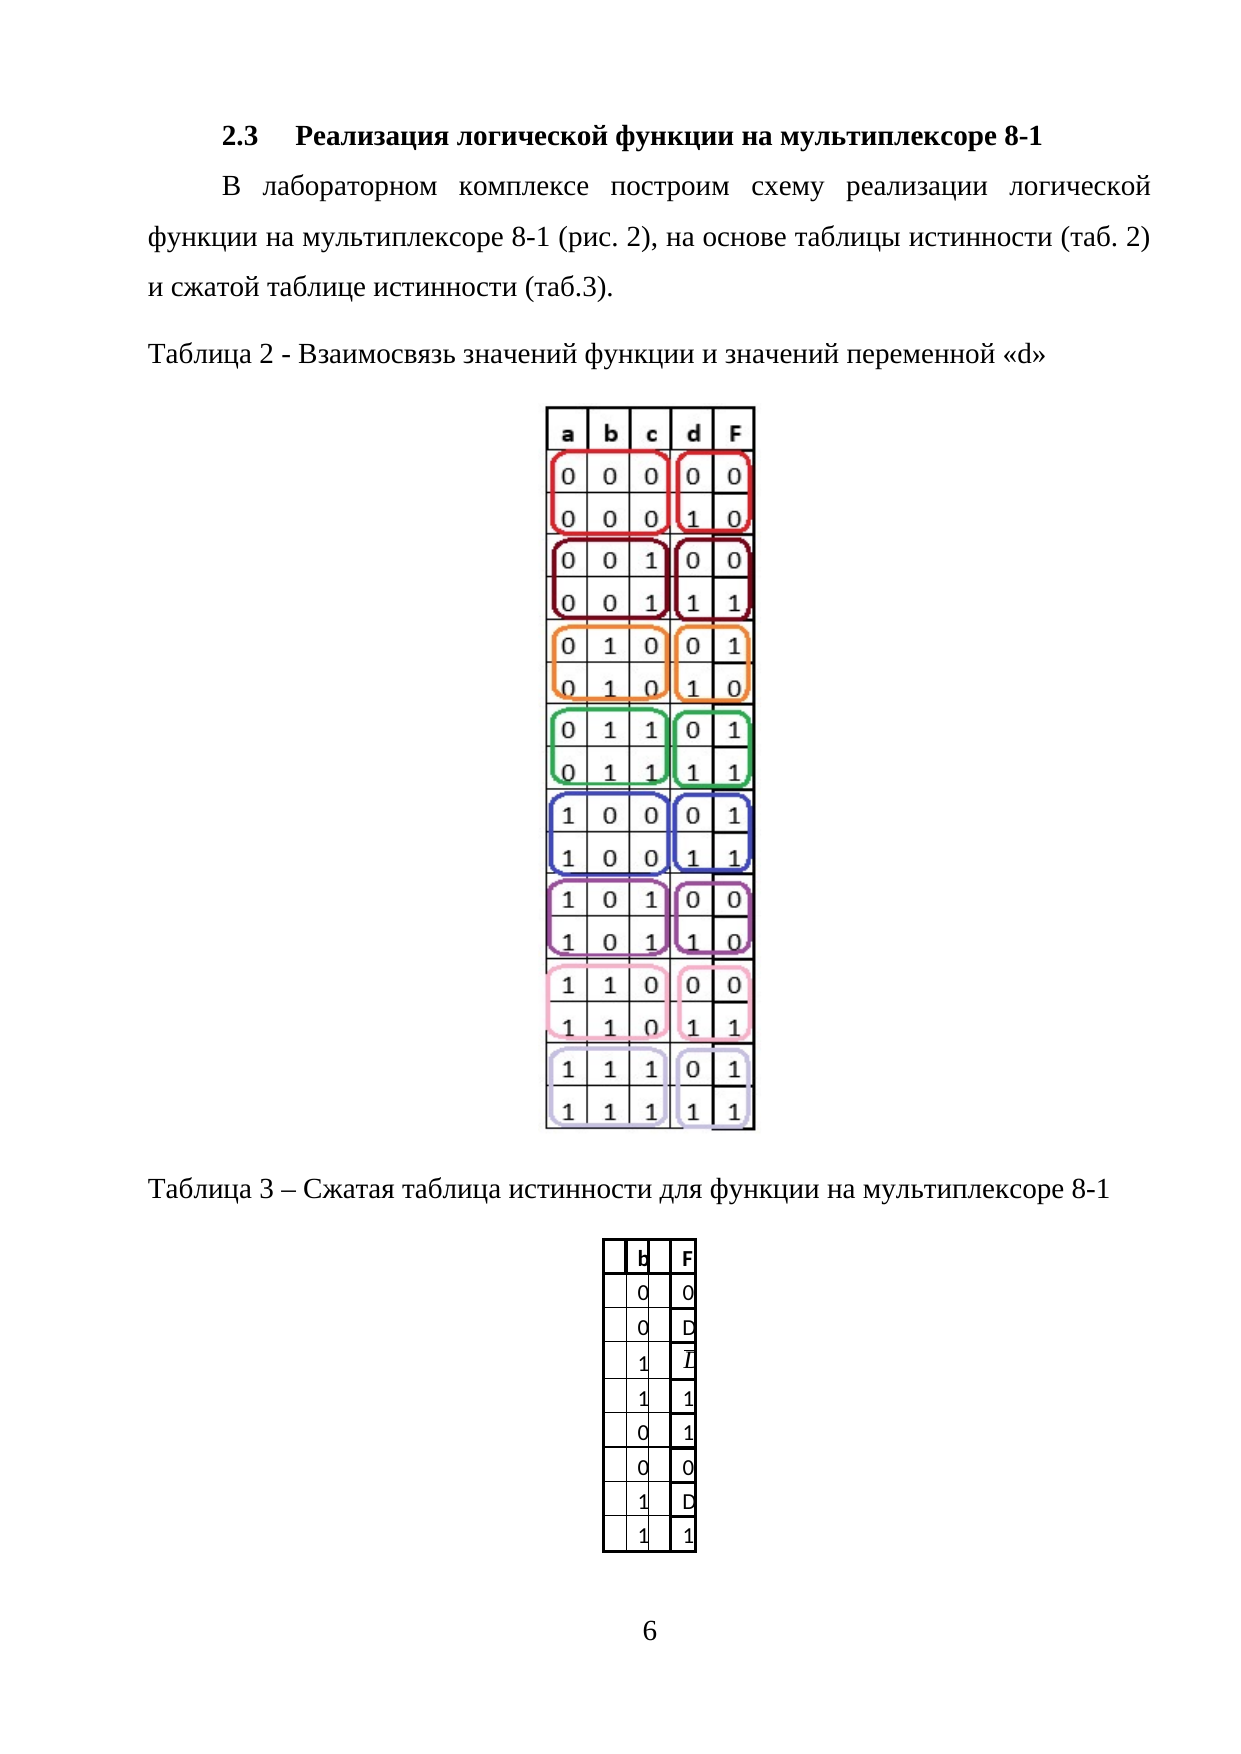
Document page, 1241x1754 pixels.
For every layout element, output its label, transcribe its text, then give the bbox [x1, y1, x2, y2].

table_header c [650, 1241, 669, 1272]
table_cell 1 [649, 1448, 669, 1481]
table_cell 0 [605, 1342, 626, 1378]
table_cell 1 [627, 1342, 648, 1378]
table_cell 0 [672, 1450, 694, 1481]
table_cell 1 [672, 1415, 694, 1446]
table_cell 0 [627, 1413, 648, 1446]
table_cell 1 [627, 1379, 648, 1412]
table_cell 1 [605, 1482, 626, 1515]
table_cell D [672, 1484, 694, 1515]
table_cell 0 [649, 1482, 669, 1515]
table_cell 1 [649, 1379, 669, 1412]
table_cell 0 [605, 1379, 626, 1412]
table_cell 1 [605, 1516, 626, 1549]
table_cell 1 [649, 1516, 669, 1549]
table_header F [672, 1241, 694, 1272]
table_cell 1 [605, 1413, 626, 1446]
table_cell 0 [649, 1275, 669, 1307]
table_cell 0 [627, 1308, 648, 1341]
text Таблица 2 - Взаимосвязь значений функции и значений переменной «d» [148, 336, 1152, 369]
text В лабораторном комплексе построим схему реализации логической функции на мультиплексоре 8-1 (рис. 2), на основе таблицы истинности (таб. 2) и сжатой таблице истинности (таб.3). [148, 168, 1152, 303]
table_cell 0 [649, 1342, 669, 1378]
table_cell [672, 1344, 694, 1378]
table_header b [628, 1241, 647, 1272]
table_cell 1 [605, 1448, 626, 1481]
table_cell 0 [627, 1275, 648, 1307]
table_cell 1 [627, 1516, 648, 1549]
table_cell 1 [672, 1381, 694, 1412]
table_cell 1 [672, 1518, 694, 1549]
table_cell D [672, 1310, 694, 1341]
table_cell 1 [649, 1308, 669, 1341]
table_cell 0 [605, 1308, 626, 1341]
table_cell 0 [605, 1275, 626, 1307]
table_header a [605, 1241, 624, 1272]
table_cell 0 [672, 1275, 694, 1307]
table_cell 0 [627, 1448, 648, 1481]
list 2.3 Реализация логической функции на мультиплексоре 8-1 [148, 118, 1152, 152]
table_cell 0 [649, 1413, 669, 1446]
picture [538, 403, 762, 1138]
text Таблица 3 – Сжатая таблица истинности для функции на мультиплексоре 8-1 [148, 1171, 1152, 1204]
table_cell 1 [627, 1482, 648, 1515]
